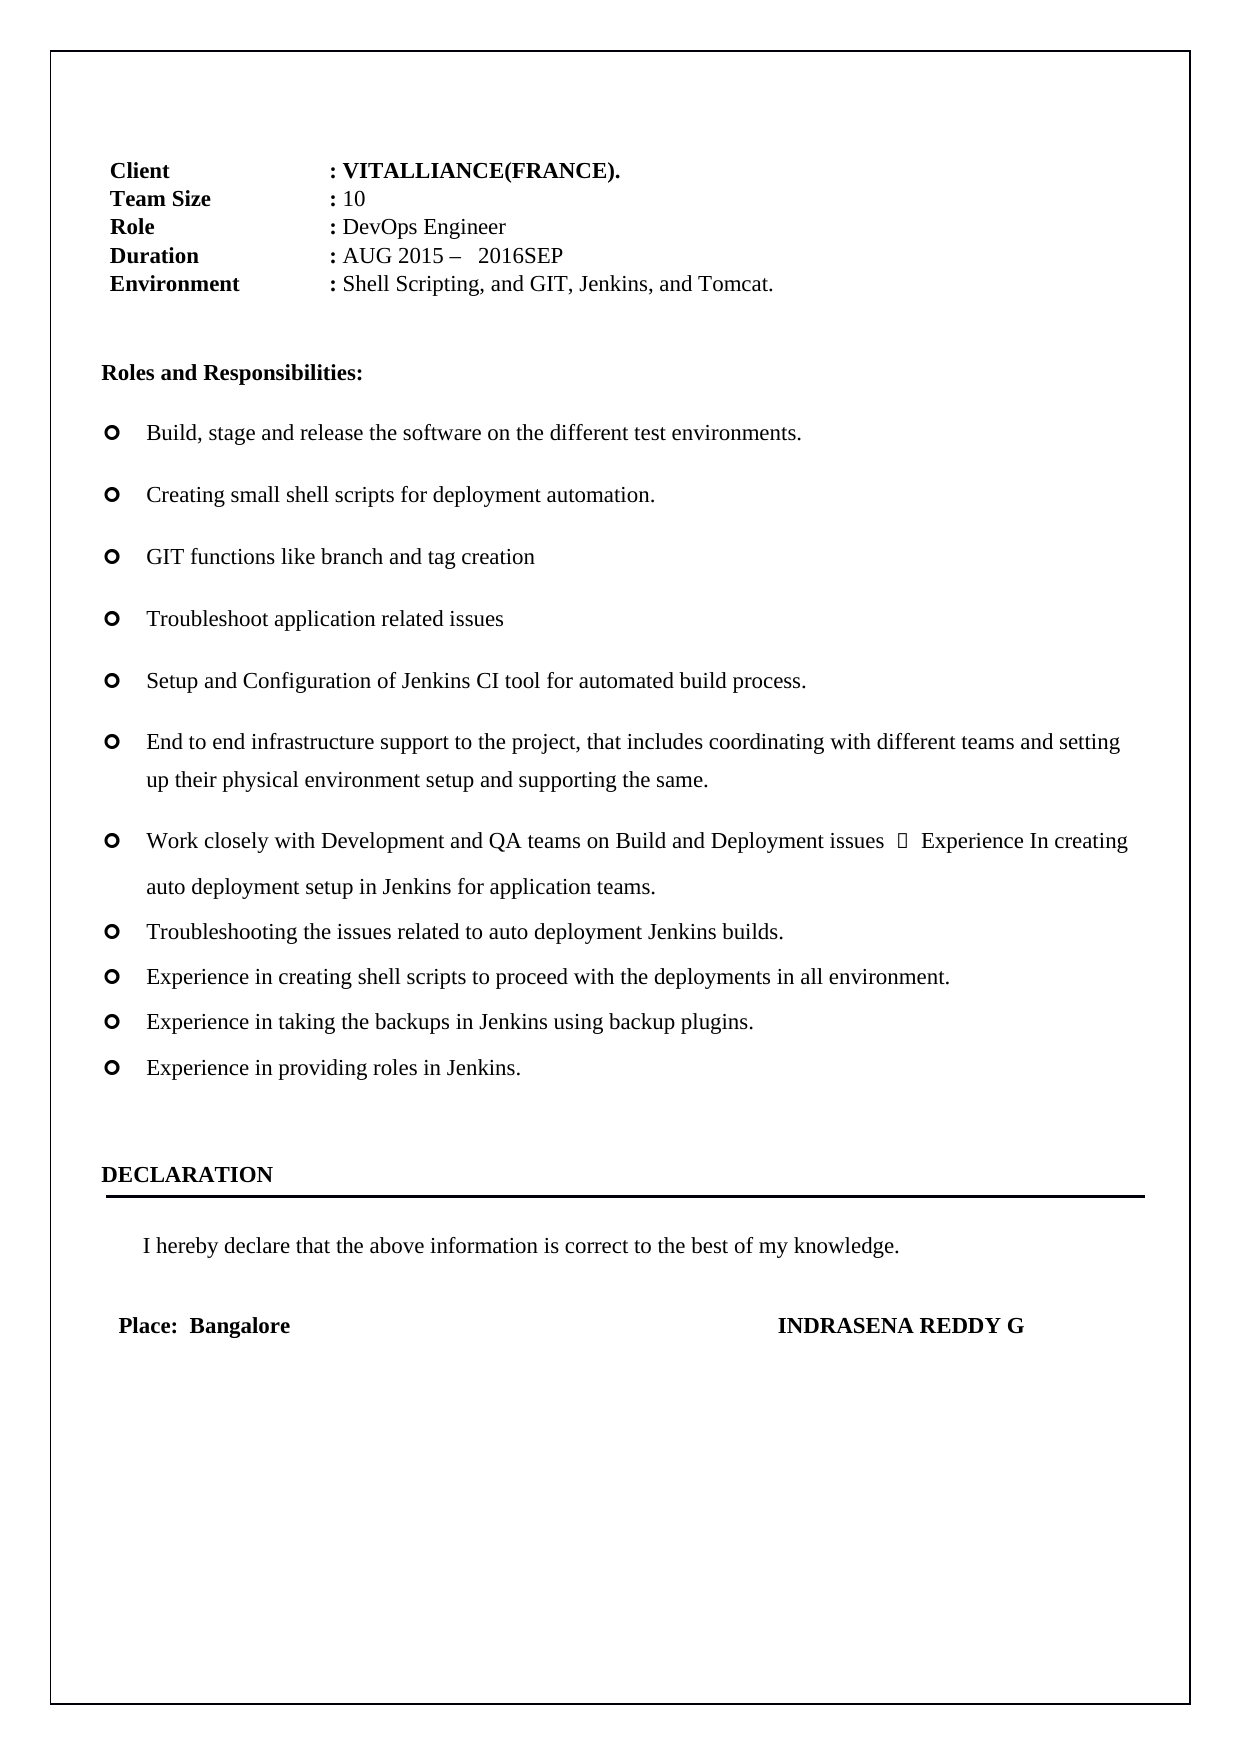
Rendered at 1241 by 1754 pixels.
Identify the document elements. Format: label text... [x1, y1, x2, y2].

table_cell : Shell Scripting, and GIT, Jenkins, and Tomcat. [329, 270, 779, 298]
list Troubleshooting the issues related to auto deployment Jenkins builds. [103, 917, 1145, 945]
table_cell : AUG 2015 – 2016SEP [329, 242, 779, 270]
list End to end infrastructure support to the project, that includes coordinating with different teams and setting up their physical environment setup and supporting the same. [103, 728, 1145, 793]
table_cell : DevOps Engineer [329, 213, 779, 242]
table_header Client [104, 157, 329, 185]
text Roles and Responsibilities: [101, 359, 1037, 385]
table_cell Role [104, 213, 329, 242]
list Work closely with Development and QA teams on Build and Deployment issues  Experience In creating auto deployment setup in Jenkins for application teams. [103, 827, 1145, 900]
list Build, stage and release the software on the different test environments. [103, 418, 1145, 446]
text DECLARATION [101, 1161, 1037, 1187]
table_header : VITALLIANCE(FRANCE). [329, 157, 779, 185]
list Experience in creating shell scripts to proceed with the deployments in all environment. [103, 962, 1145, 990]
table_cell Team Size [104, 185, 329, 213]
table_cell Duration [104, 242, 329, 270]
text Place: Bangalore INDRASENA REDDY G [101, 1312, 1037, 1369]
list Experience in taking the backups in Jenkins using backup plugins. [103, 1007, 1145, 1036]
list Setup and Configuration of Jenkins CI tool for automated build process. [103, 666, 1145, 694]
table_cell Environment [104, 270, 329, 298]
list Creating small shell scripts for deployment automation. [103, 480, 1145, 508]
table_cell : 10 [329, 185, 779, 213]
list Troubleshoot application related issues [103, 604, 1145, 632]
text I hereby declare that the above information is correct to the best of my knowledge. [103, 1232, 1145, 1258]
list Experience in providing roles in Jenkins. [103, 1053, 1145, 1081]
list GIT functions like branch and tag creation [103, 542, 1145, 570]
